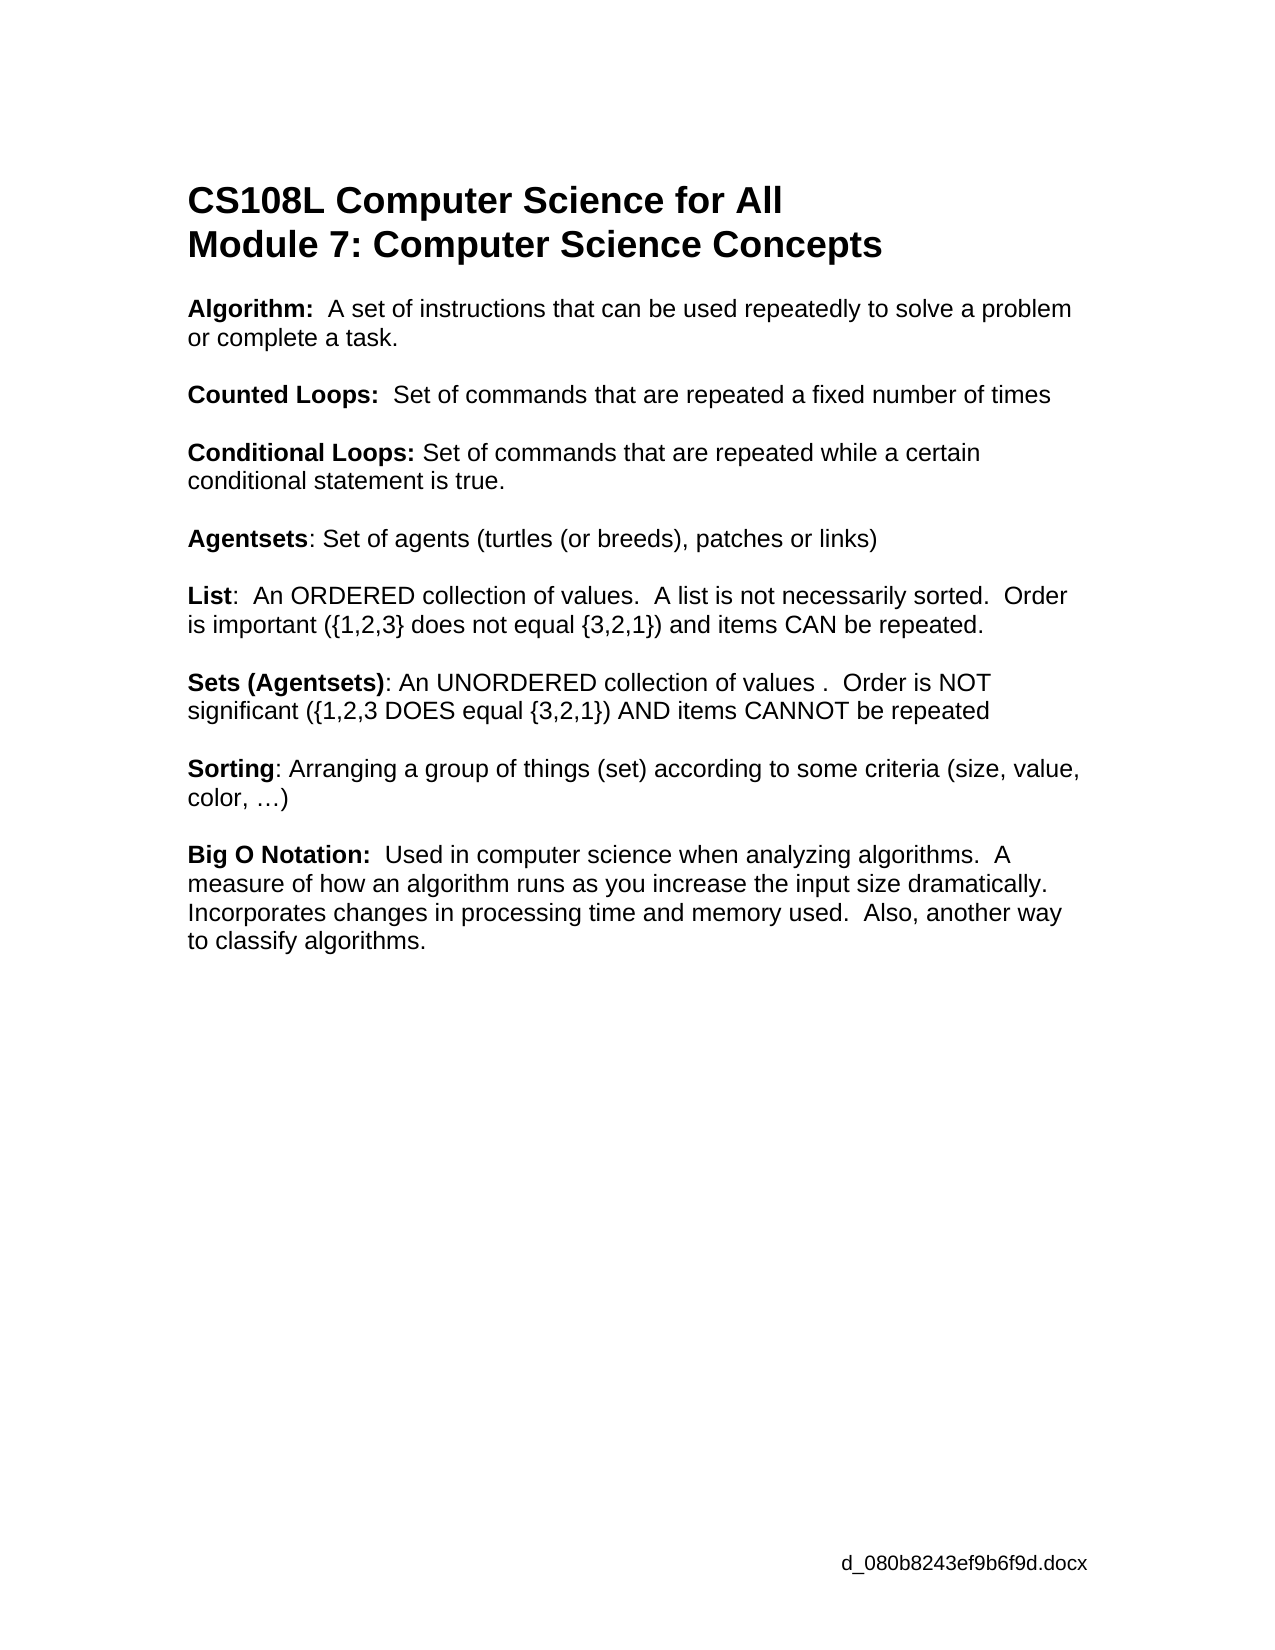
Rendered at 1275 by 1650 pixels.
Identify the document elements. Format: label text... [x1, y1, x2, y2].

text Algorithm: A set of instructions that can be used repeatedly to solve a problem or complete a task. [187, 294, 1087, 351]
text List: An ORDERED collection of values. A list is not necessarily sorted. Order is important ({1,2,3} does not equal {3,2,1}) and items CAN be repeated. [187, 581, 1087, 639]
text Module 7: Computer Science Concepts [187, 222, 1087, 265]
text Sets (Agentsets): An UNORDERED collection of values . Order is NOT significant ({1,2,3 DOES equal {3,2,1}) AND items CANNOT be repeated [187, 667, 1087, 725]
text Big O Notation: Used in computer science when analyzing algorithms. A measure of how an algorithm runs as you increase the input size dramatically. Incorporates changes in processing time and memory used. Also, another way to classify algorithms. [187, 840, 1087, 955]
text Counted Loops: Set of commands that are repeated a fixed number of times [187, 380, 1087, 409]
text Sorting: Arranging a group of things (set) according to some criteria (size, value, color, …) [187, 754, 1087, 811]
text Agentsets: Set of agents (turtles (or breeds), patches or links) [187, 524, 1087, 552]
text CS108L Computer Science for All [187, 179, 1087, 222]
text Conditional Loops: Set of commands that are repeated while a certain conditional statement is true. [187, 437, 1087, 495]
